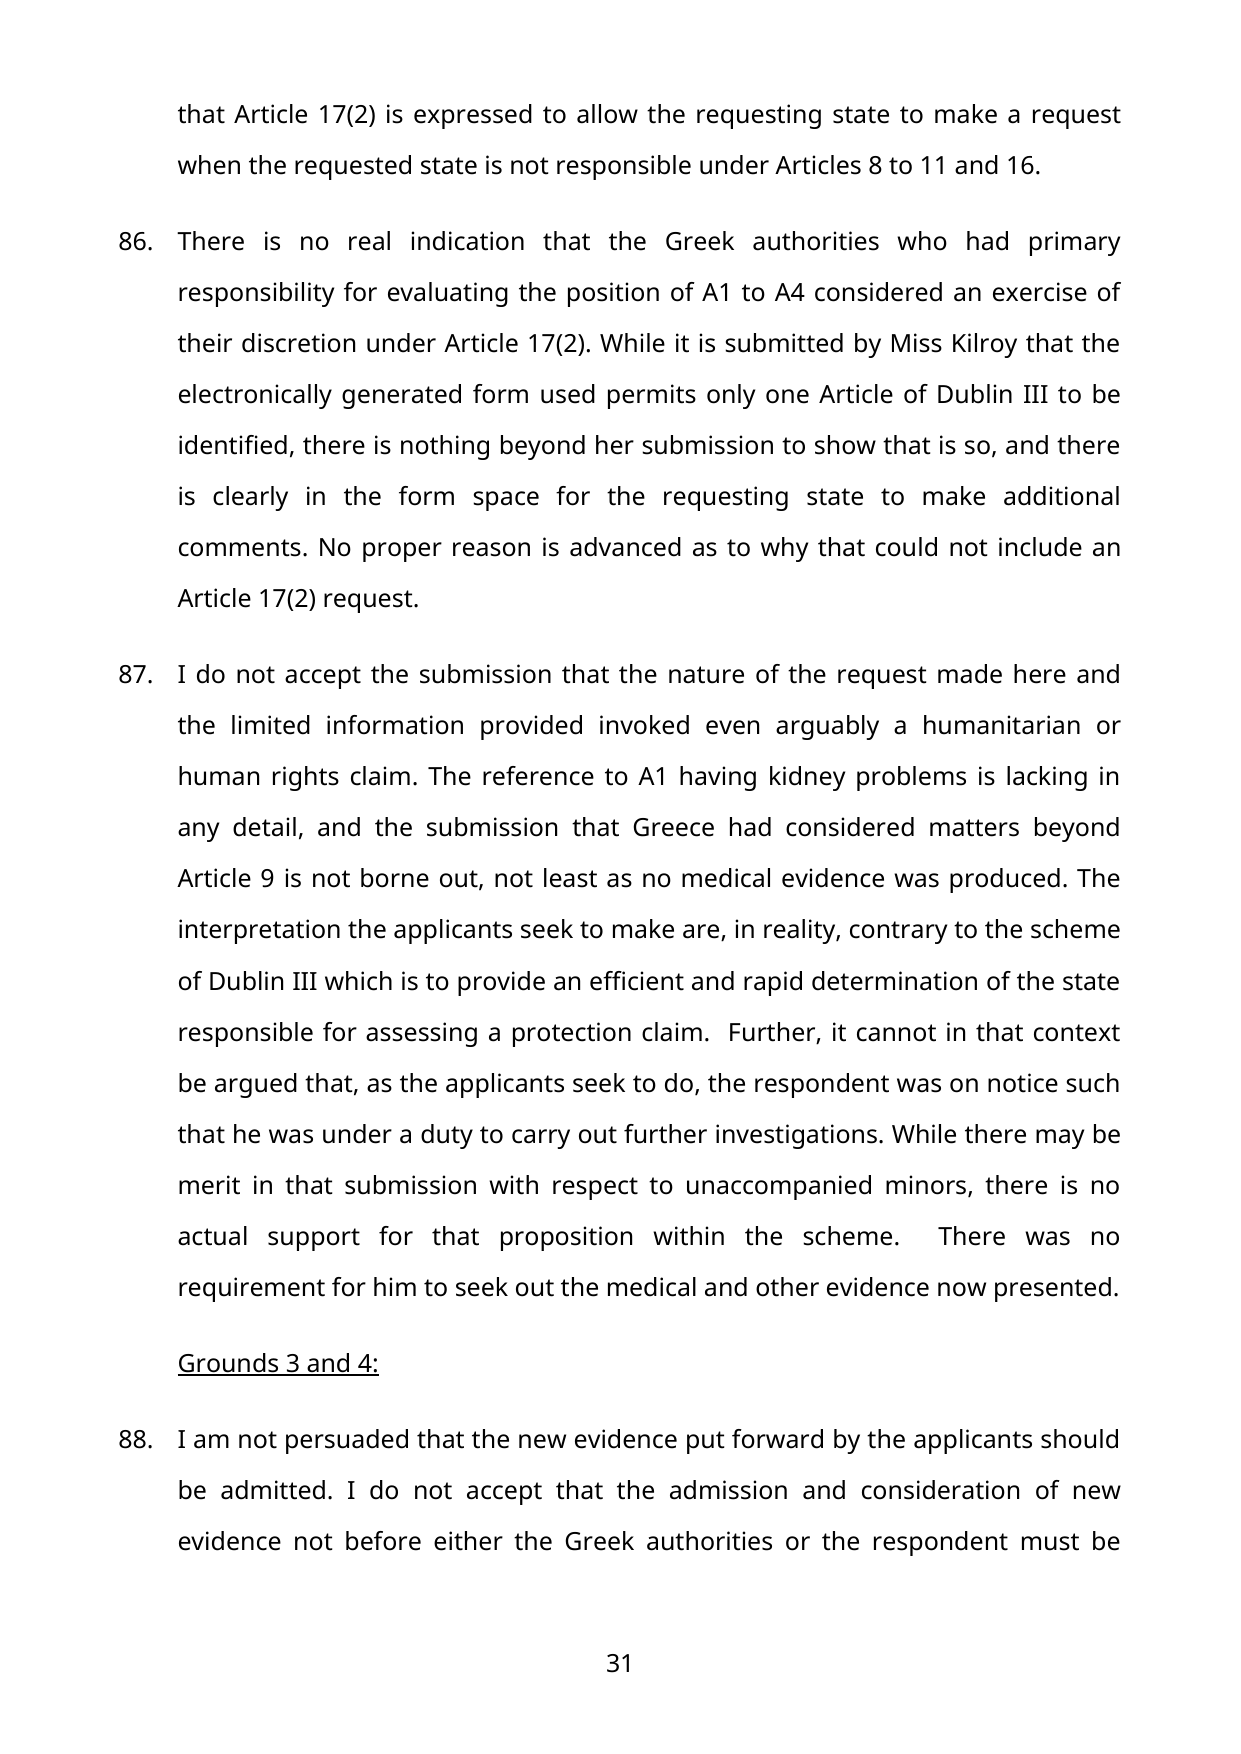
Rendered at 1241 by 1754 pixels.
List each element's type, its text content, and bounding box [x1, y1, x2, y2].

text Grounds 3 and 4: [177, 1346, 1122, 1379]
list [118, 97, 1122, 182]
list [118, 1422, 1122, 1558]
list There is no real indication that the Greek authorities who had primary responsibility for evaluating the position of A1 to A4 considered an exercise of their discretion under Article 17(2). While it is submitted by Miss Kilroy that the electronically generated form used permits only one Article of Dublin III to be identified, there is nothing beyond her submission to show that is so, and there is clearly in the form space for the requesting state to make additional comments. No proper reason is advanced as to why that could not include an Article 17(2) request. [118, 224, 1122, 615]
list I do not accept the submission that the nature of the request made here and the limited information provided invoked even arguably a humanitarian or human rights claim. The reference to A1 having kidney problems is lacking in any detail, and the submission that Greece had considered matters beyond Article 9 is not borne out, not least as no medical evidence was produced. The interpretation the applicants seek to make are, in reality, contrary to the scheme of Dublin III which is to provide an efficient and rapid determination of the state responsible for assessing a protection claim. Further, it cannot in that context be argued that, as the applicants seek to do, the respondent was on notice such that he was under a duty to carry out further investigations. While there may be merit in that submission with respect to unaccompanied minors, there is no actual support for that proposition within the scheme. There was no requirement for him to seek out the medical and other evidence now presented. [118, 657, 1122, 1303]
